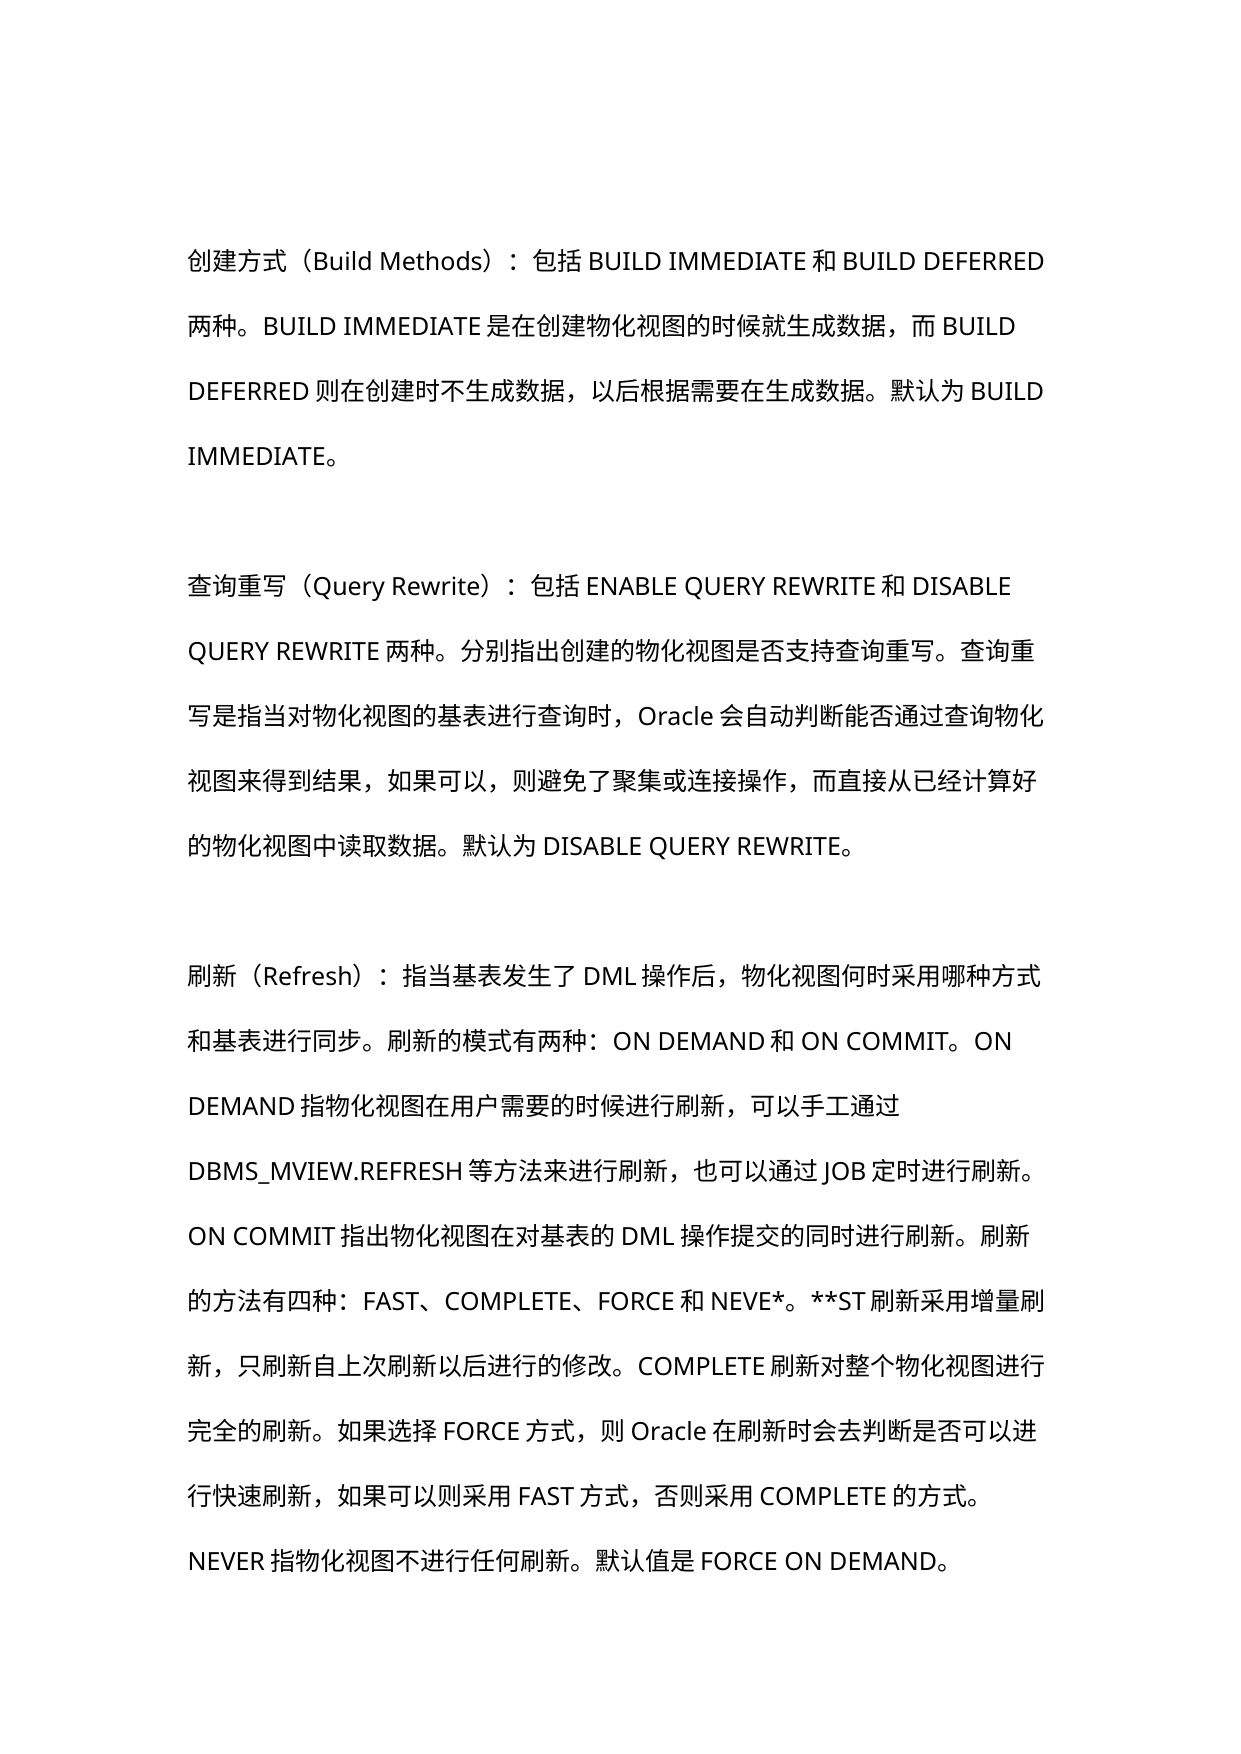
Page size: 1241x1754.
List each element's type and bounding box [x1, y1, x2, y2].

text [187, 162, 1053, 1592]
